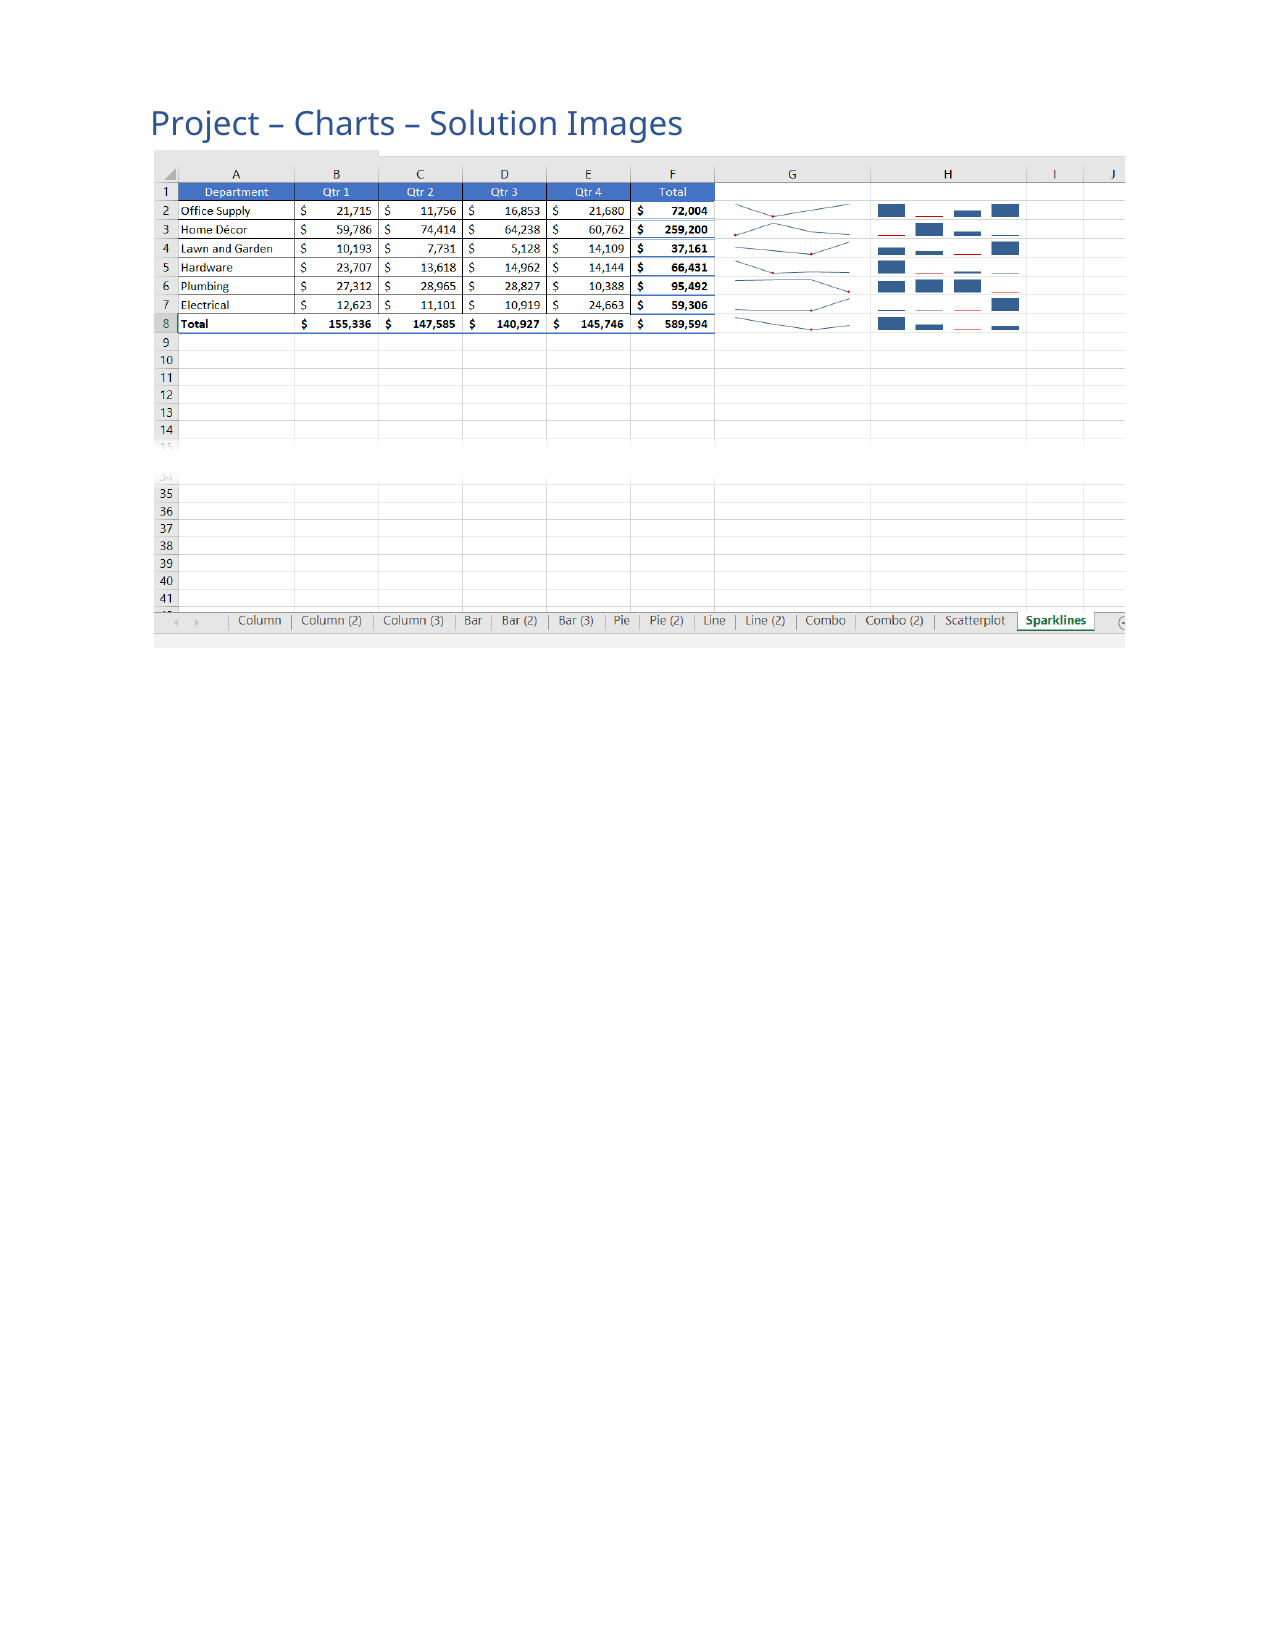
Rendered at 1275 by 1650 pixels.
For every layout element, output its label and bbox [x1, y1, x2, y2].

picture [150, 150, 1125, 648]
